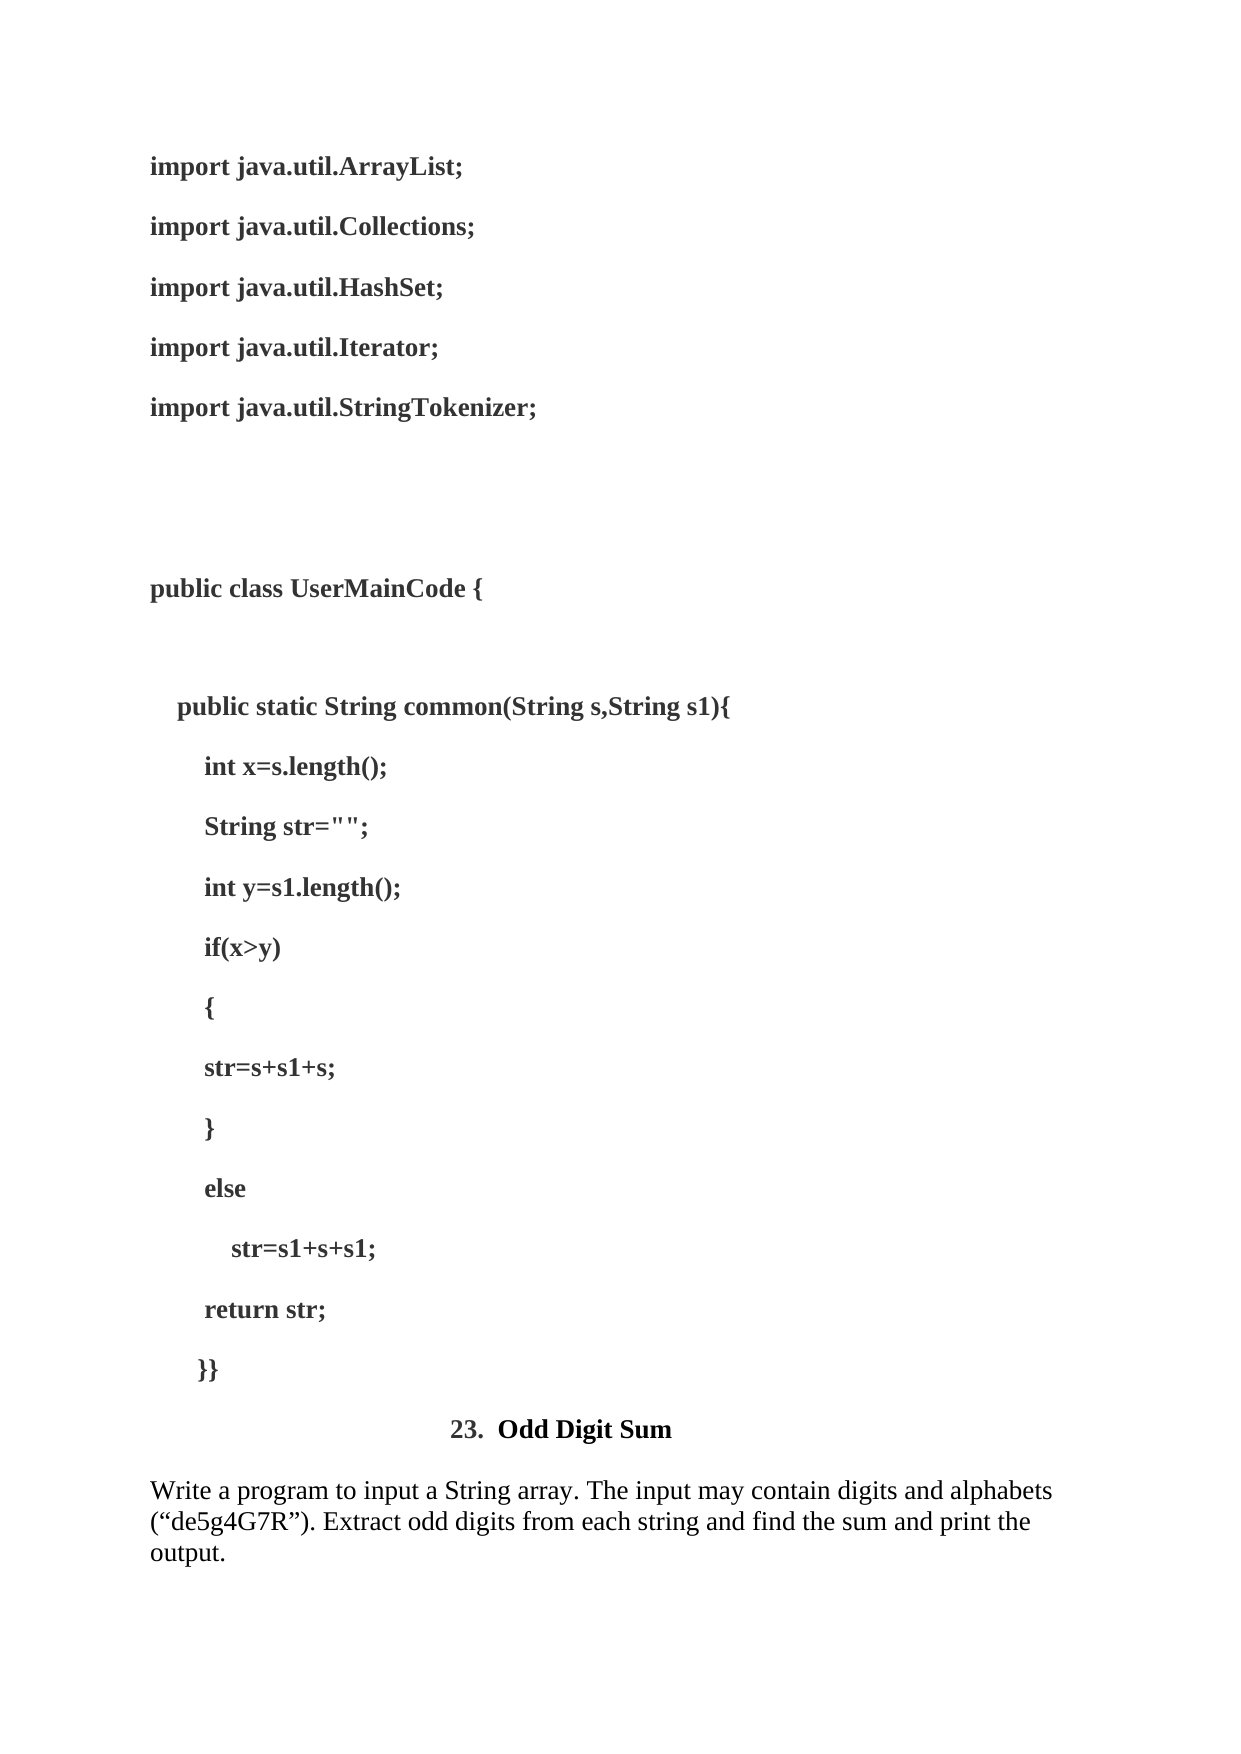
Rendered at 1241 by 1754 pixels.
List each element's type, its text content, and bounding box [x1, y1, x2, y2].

text str=s1+s+s1; [150, 1232, 1090, 1264]
text import java.util.ArrayList; [150, 150, 1090, 181]
text int y=s1.length(); [150, 871, 1090, 902]
text str=s+s1+s; [150, 1052, 1090, 1083]
text import java.util.HashSet; [150, 271, 1090, 302]
text else [150, 1172, 1090, 1203]
text Write a program to input a String array. The input may contain digits and alphabets (“de5g4G7R”). Extract odd digits from each string and find the sum and print the output. [150, 1474, 1090, 1567]
text return str; [150, 1293, 1090, 1324]
text public class UserMainCode { [150, 572, 1090, 603]
text String str=""; [150, 810, 1090, 841]
text import java.util.Iterator; [150, 331, 1090, 362]
text if(x>y) [150, 931, 1090, 962]
text { [150, 991, 1090, 1022]
text import java.util.Collections; [150, 210, 1090, 241]
text import java.util.StringTokenizer; [150, 391, 1090, 422]
text }} [150, 1353, 1090, 1384]
text } [150, 1112, 1090, 1143]
text public static String common(String s,String s1){ [150, 690, 1090, 721]
text 23. Odd Digit Sum [375, 1413, 1090, 1444]
text int x=s.length(); [150, 750, 1090, 781]
